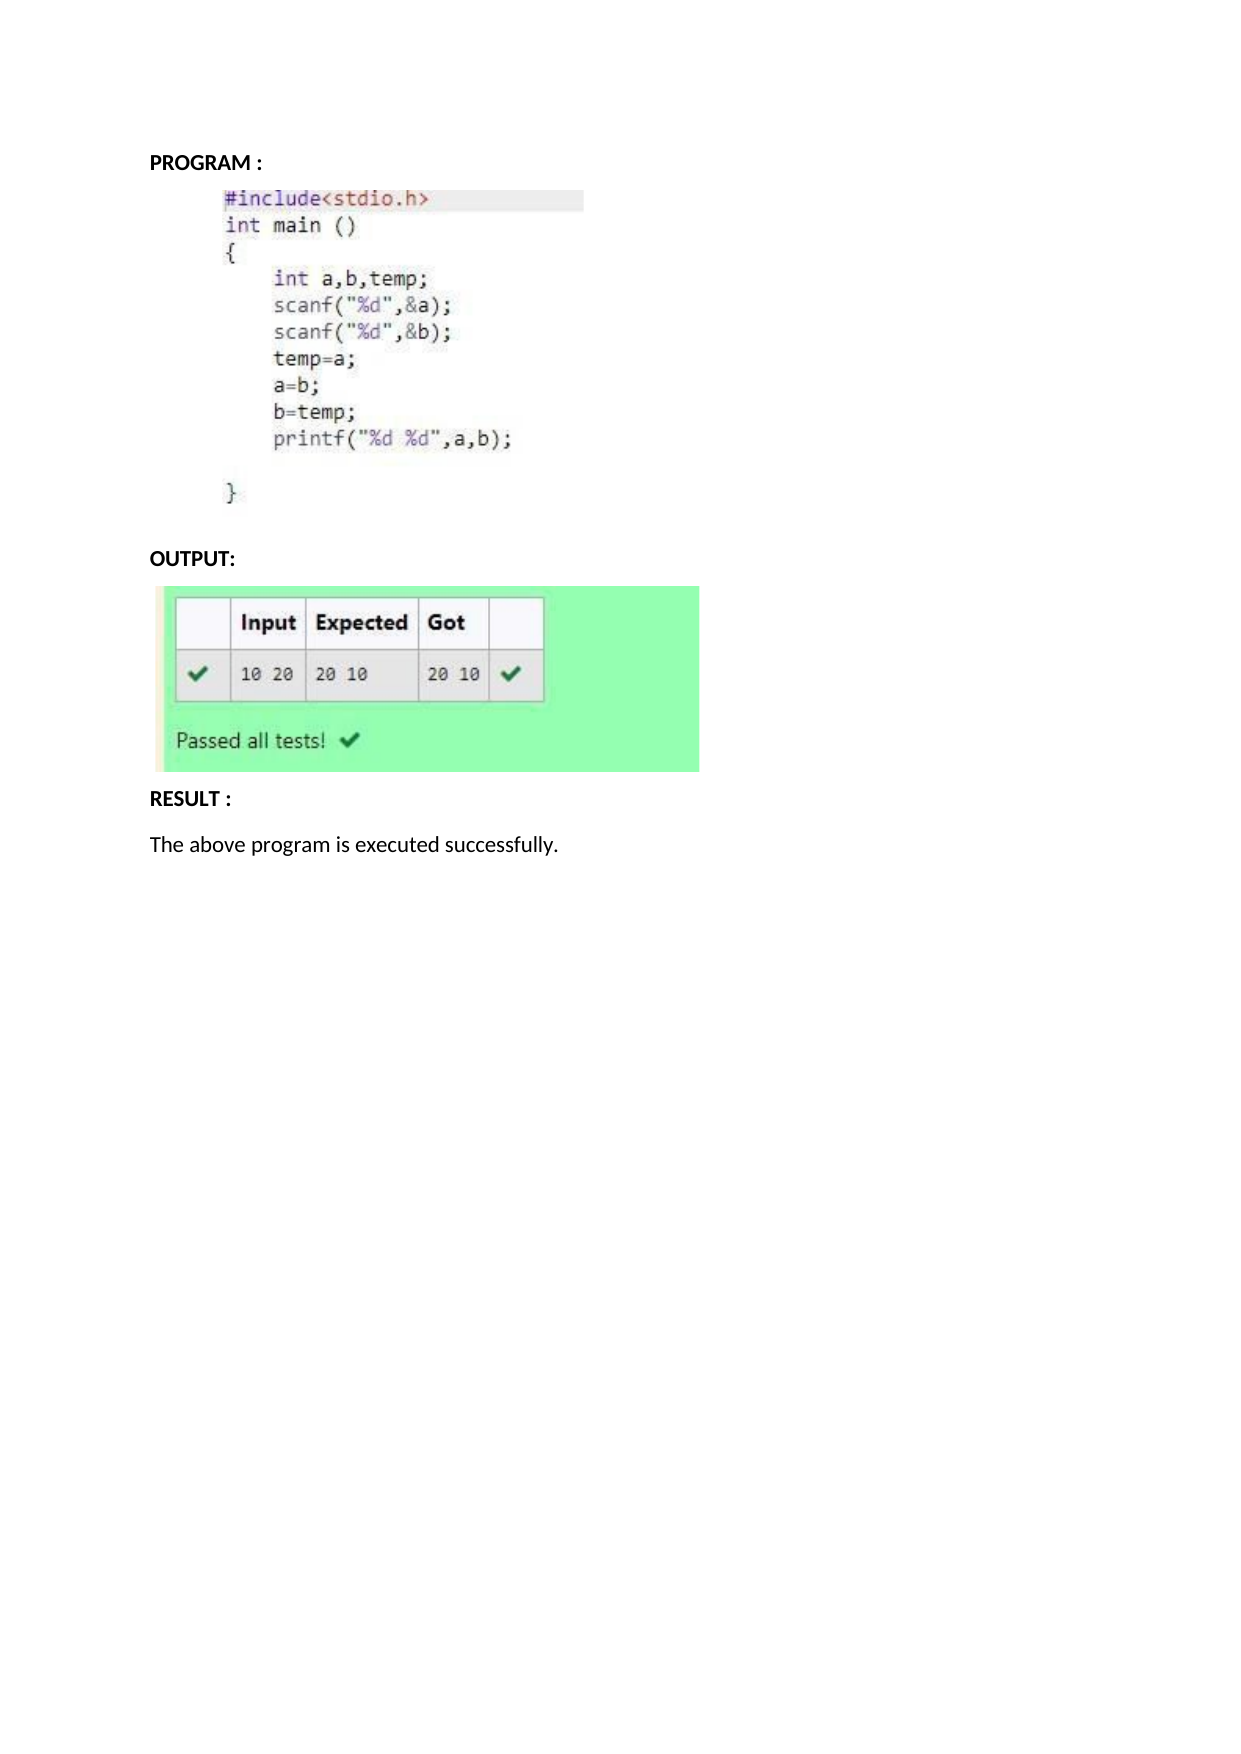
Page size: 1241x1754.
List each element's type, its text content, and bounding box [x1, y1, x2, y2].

picture [155, 586, 700, 772]
text OUTPUT: [149, 544, 1065, 572]
text The above program is executed successfully. [149, 830, 1065, 858]
text RESULT : [149, 784, 1065, 812]
subtitle PROGRAM : [149, 148, 1065, 176]
picture [222, 190, 584, 543]
